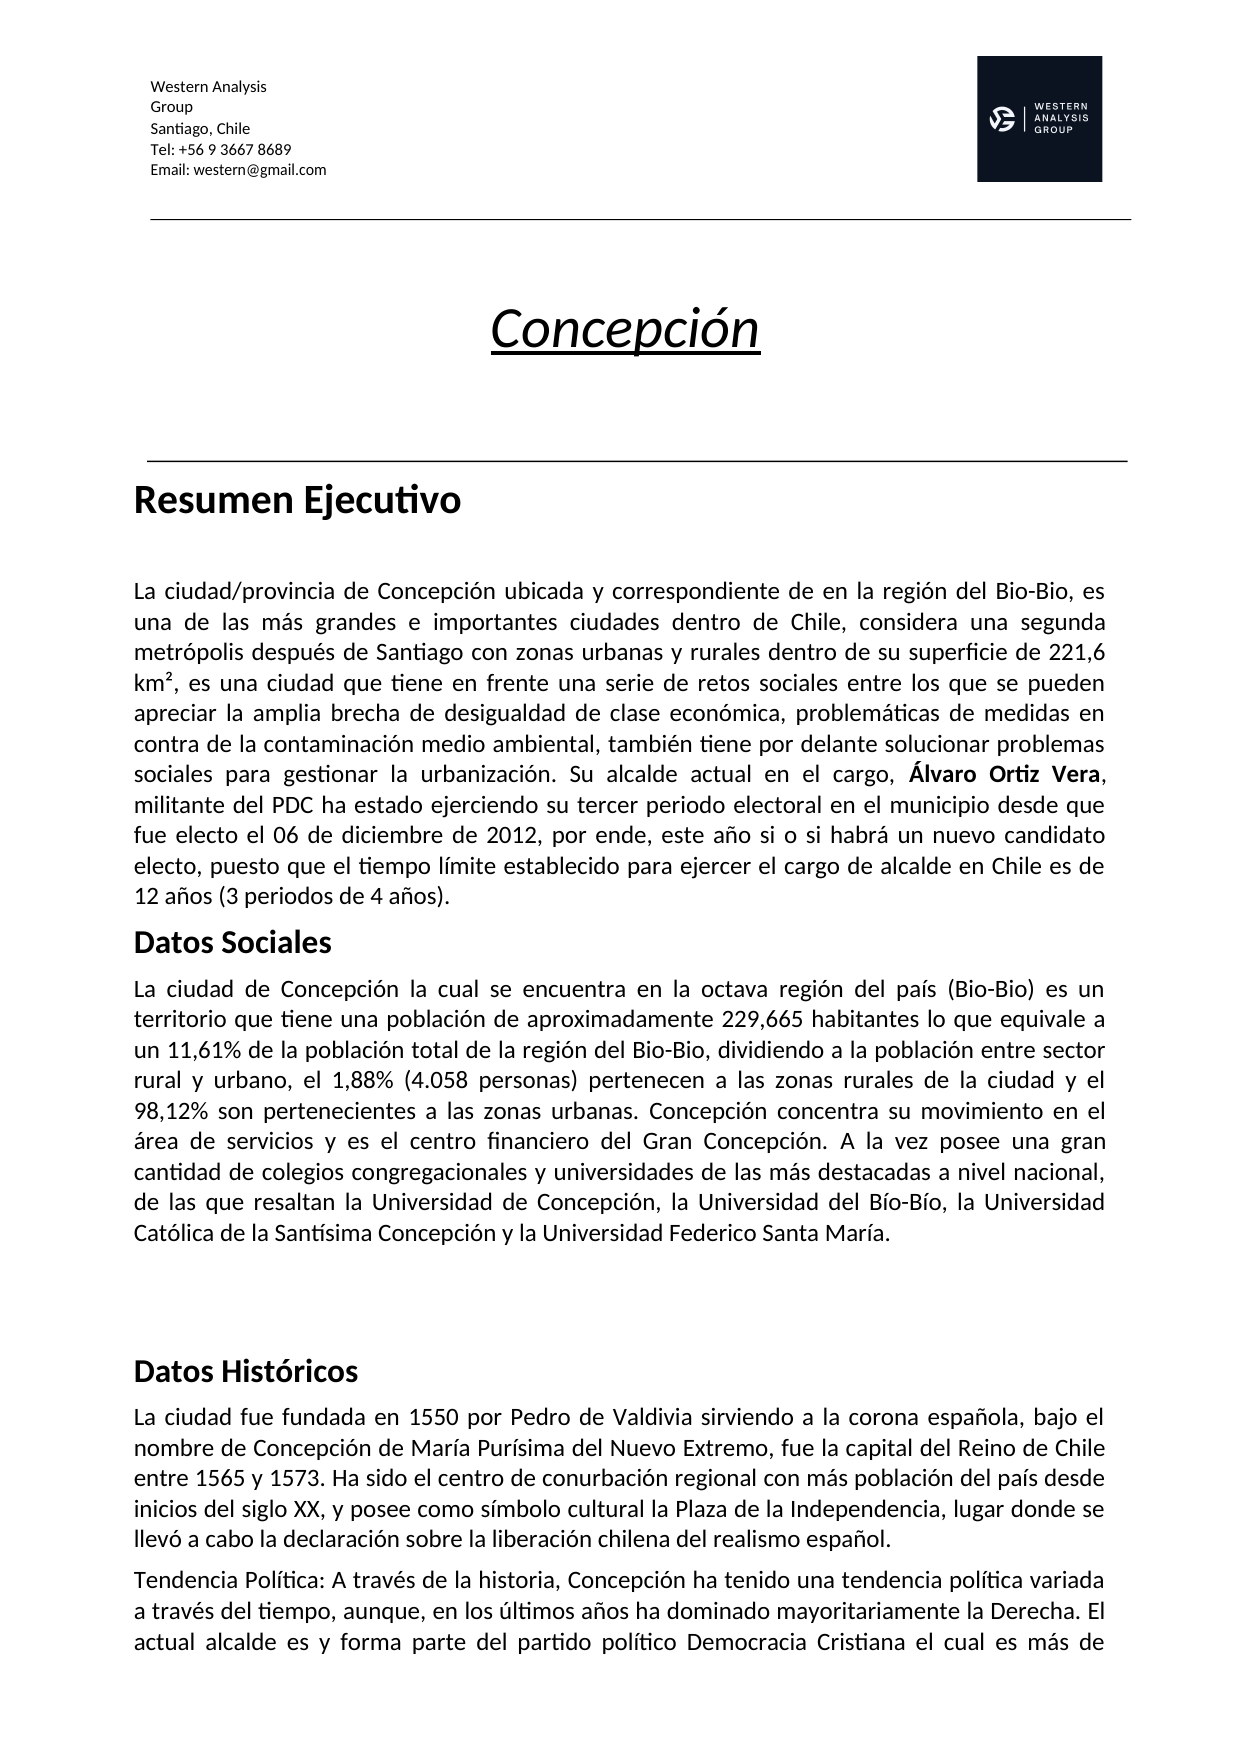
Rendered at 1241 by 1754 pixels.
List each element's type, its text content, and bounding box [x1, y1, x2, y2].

subtitle Concepción [150, 221, 1107, 362]
picture [977, 56, 1103, 182]
subtitle La ciudad de Concepción la cual se encuentra en la octava región del país (Bio-Bio) es un territorio que tiene una población de aproximadamente 229,665 habitantes lo que equivale a un 11,61% de la población total de la región del Bio-Bio, dividiendo a la población entre sector rural y urbano, el 1,88% (4.058 personas) pertenecen a las zonas rurales de la ciudad y el 98,12% son pertenecientes a las zonas urbanas. Concepción concentra su movimiento en el área de servicios y es el centro financiero del Gran Concepción. A la vez posee una gran cantidad de colegios congregacionales y universidades de las más destacadas a nivel nacional, de las que resaltan la Universidad de Concepción, la Universidad del Bío-Bío, la Universidad Católica de la Santísima Concepción y la Universidad Federico Santa María. [133, 973, 1107, 1247]
subtitle La ciudad/provincia de Concepción ubicada y correspondiente de en la región del Bio-Bio, es una de las más grandes e importantes ciudades dentro de Chile, considera una segunda metrópolis después de Santiago con zonas urbanas y rurales dentro de su superficie de 221,6 km², es una ciudad que tiene en frente una serie de retos sociales entre los que se pueden apreciar la amplia brecha de desigualdad de clase económica, problemáticas de medidas en contra de la contaminación medio ambiental, también tiene por delante solucionar problemas sociales para gestionar la urbanización. Su alcalde actual en el cargo, Álvaro Ortiz Vera, militante del PDC ha estado ejerciendo su tercer periodo electoral en el municipio desde que fue electo el 06 de diciembre de 2012, por ende, este año si o si habrá un nuevo candidato electo, puesto que el tiempo límite establecido para ejercer el cargo de alcalde en Chile es de 12 años (3 periodos de 4 años). [133, 575, 1107, 911]
subtitle Datos Sociales [133, 921, 1107, 962]
subtitle La ciudad fue fundada en 1550 por Pedro de Valdivia sirviendo a la corona española, bajo el nombre de Concepción de María Purísima del Nuevo Extremo, fue la capital del Reino de Chile entre 1565 y 1573. Ha sido el centro de conurbación regional con más población del país desde inicios del siglo XX, y posee como símbolo cultural la Plaza de la Independencia, lugar donde se llevó a cabo la declaración sobre la liberación chilena del realismo español. [133, 1401, 1107, 1554]
subtitle Resumen Ejecutivo [133, 454, 1107, 524]
subtitle Datos Históricos [133, 1350, 1107, 1391]
